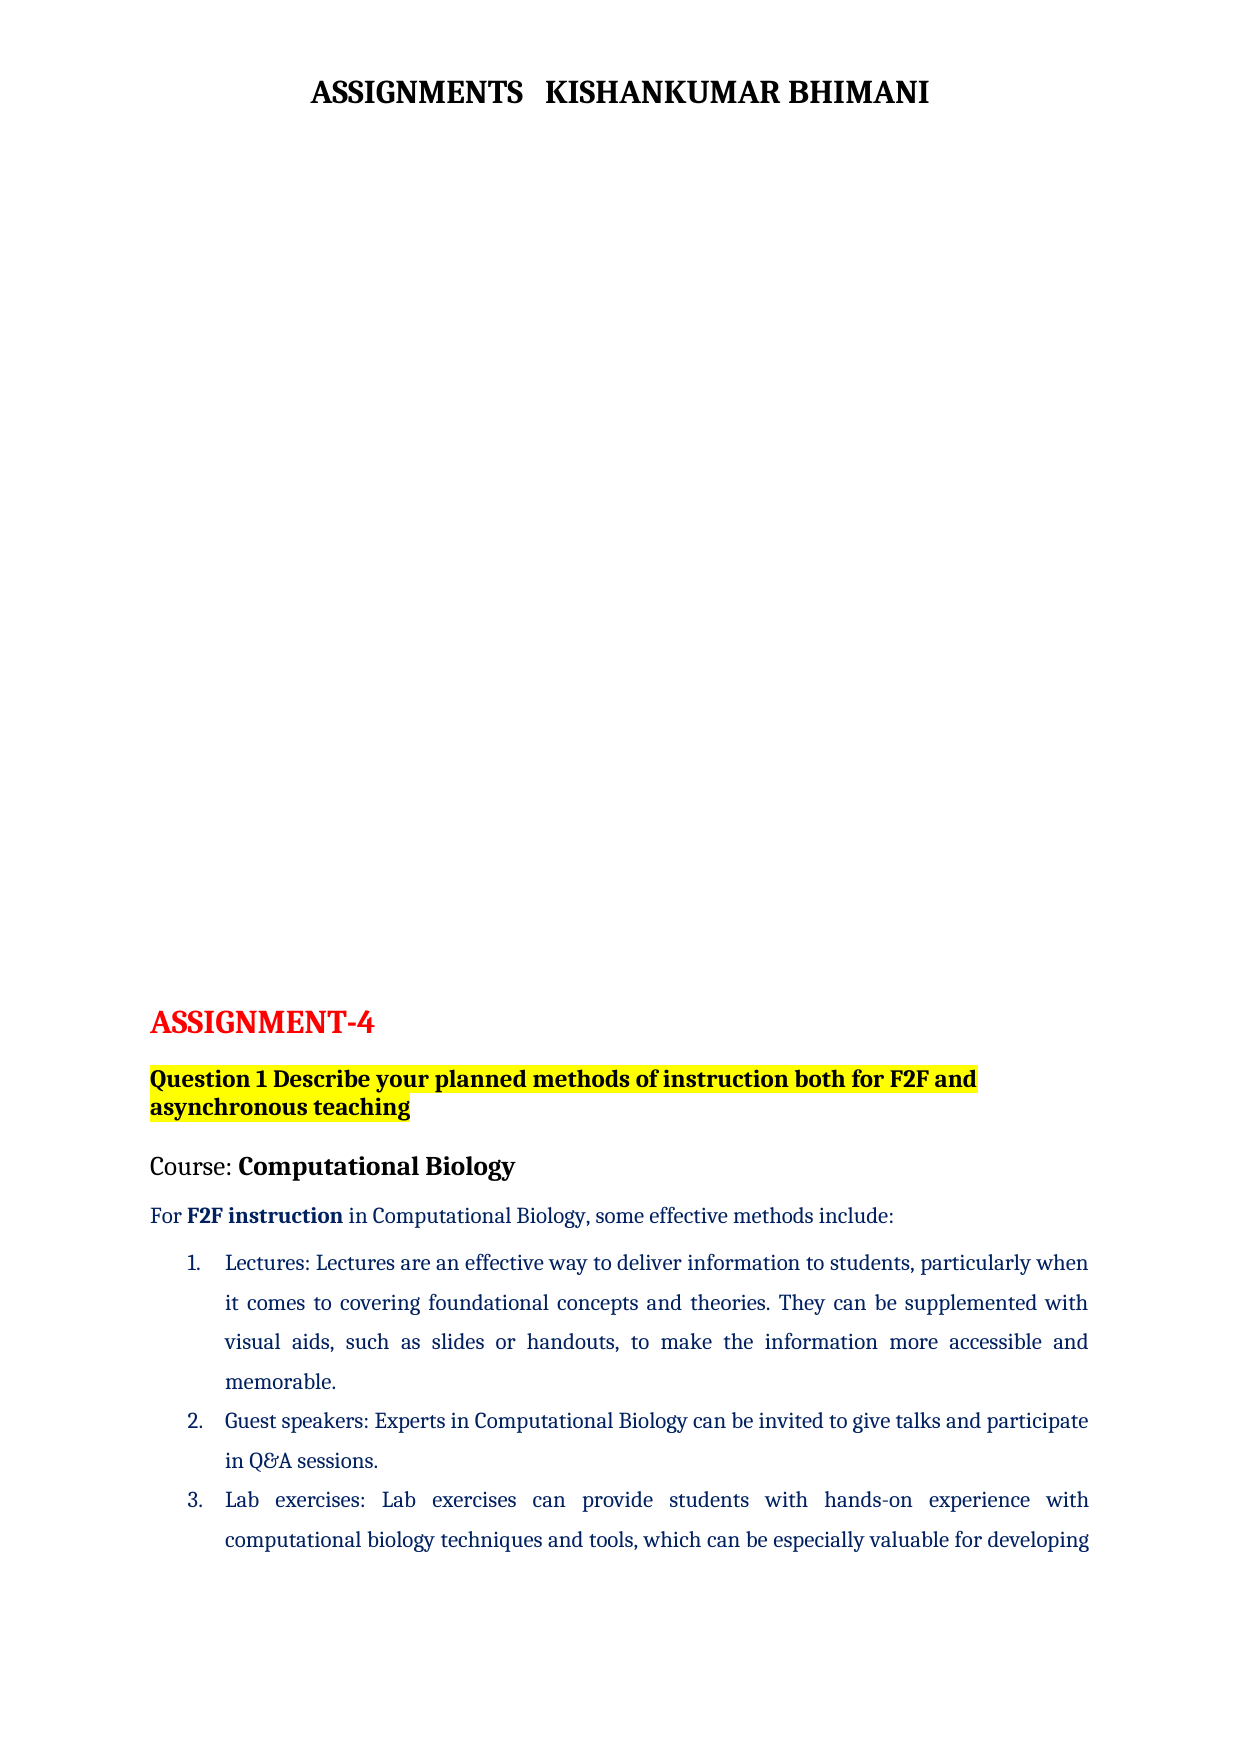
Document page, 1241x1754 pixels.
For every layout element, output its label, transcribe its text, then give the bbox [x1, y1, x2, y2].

text Course: Computational Biology [150, 1151, 1090, 1182]
text Question 1 Describe your planned methods of instruction both for F2F and asynchronous teaching [150, 1064, 1090, 1151]
list Guest speakers: Experts in Computational Biology can be invited to give talks and participate in Q&A sessions. [187, 1408, 1090, 1474]
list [187, 1487, 1090, 1553]
text For F2F instruction in Computational Biology, some effective methods include: [150, 1203, 1090, 1229]
list Lectures: Lectures are an effective way to deliver information to students, particularly when it comes to covering foundational concepts and theories. They can be supplemented with visual aids, such as slides or handouts, to make the information more accessible and memorable. [187, 1250, 1090, 1395]
text ASSIGNMENT-4 [150, 1004, 1090, 1042]
